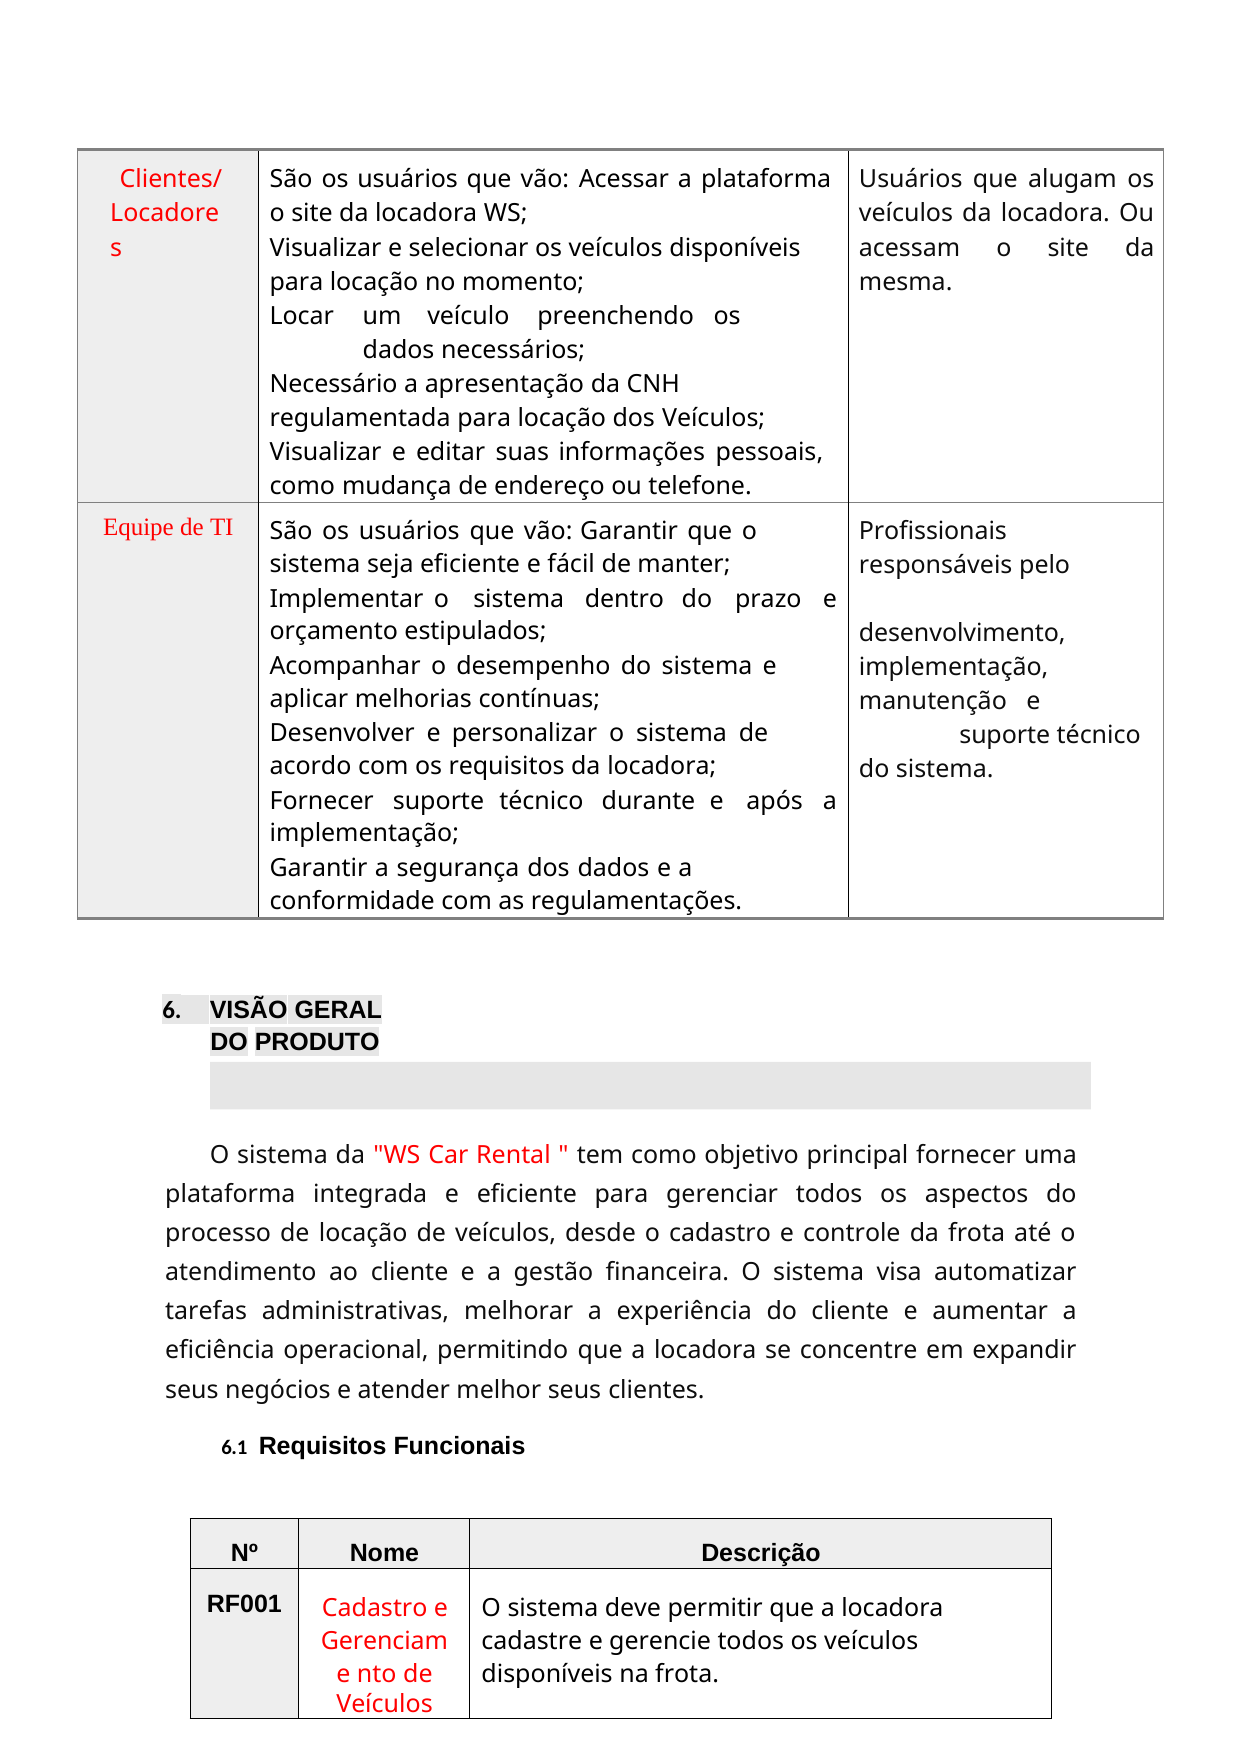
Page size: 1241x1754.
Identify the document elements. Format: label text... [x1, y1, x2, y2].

table_header São os usuários que vão: Acessar a plataforma o site da locadora WS; Visualizar e selecionar os veículos disponíveis para locação no momento; Locar um veículo preenchendo os dados necessários; Necessário a apresentação da CNH regulamentada para locação dos Veículos; Visualizar e editar suas informações pessoais, como mudança de endereço ou telefone. [259, 151, 848, 502]
table_header Usuários que alugam os veículos da locadora. Ou acessam o site da mesma. [849, 151, 1163, 502]
table_header Clientes/ Locadores [78, 151, 258, 502]
text O sistema da "WS Car Rental " tem como objetivo principal fornecer uma plataforma integrada e eficiente para gerenciar todos os aspectos do processo de locação de veículos, desde o cadastro e controle da frota até o atendimento ao cliente e a gestão financeira. O sistema visa automatizar tarefas administrativas, melhorar a experiência do cliente e aumentar a eficiência operacional, permitindo que a locadora se concentre em expandir seus negócios e atender melhor seus clientes. [165, 1136, 1077, 1405]
table_header Nº [191, 1519, 298, 1568]
list VISÃO GERAL DO PRODUTO [162, 994, 426, 1056]
table_cell Profissionais responsáveis pelo desenvolvimento, implementação, manutenção e suporte técnico do sistema. [849, 503, 1163, 917]
table_cell Cadastro e Gerenciame nto de Veículos [299, 1569, 469, 1718]
table_cell RF001 [191, 1569, 298, 1718]
table_cell São os usuários que vão: Garantir que o sistema seja eficiente e fácil de manter; Implementar o sistema dentro do prazo e orçamento estipulados; Acompanhar o desempenho do sistema e aplicar melhorias contínuas; Desenvolver e personalizar o sistema de acordo com os requisitos da locadora; Fornecer suporte técnico durante e após a implementação; Garantir a segurança dos dados e a conformidade com as regulamentações. [259, 503, 848, 917]
subtitle Requisitos Funcionais [221, 1431, 1176, 1460]
table_header Nome [299, 1519, 469, 1568]
table_header Descrição [470, 1519, 1051, 1568]
table_cell Equipe de TI [78, 503, 258, 917]
table_cell O sistema deve permitir que a locadora cadastre e gerencie todos os veículos disponíveis na frota. [470, 1569, 1051, 1718]
